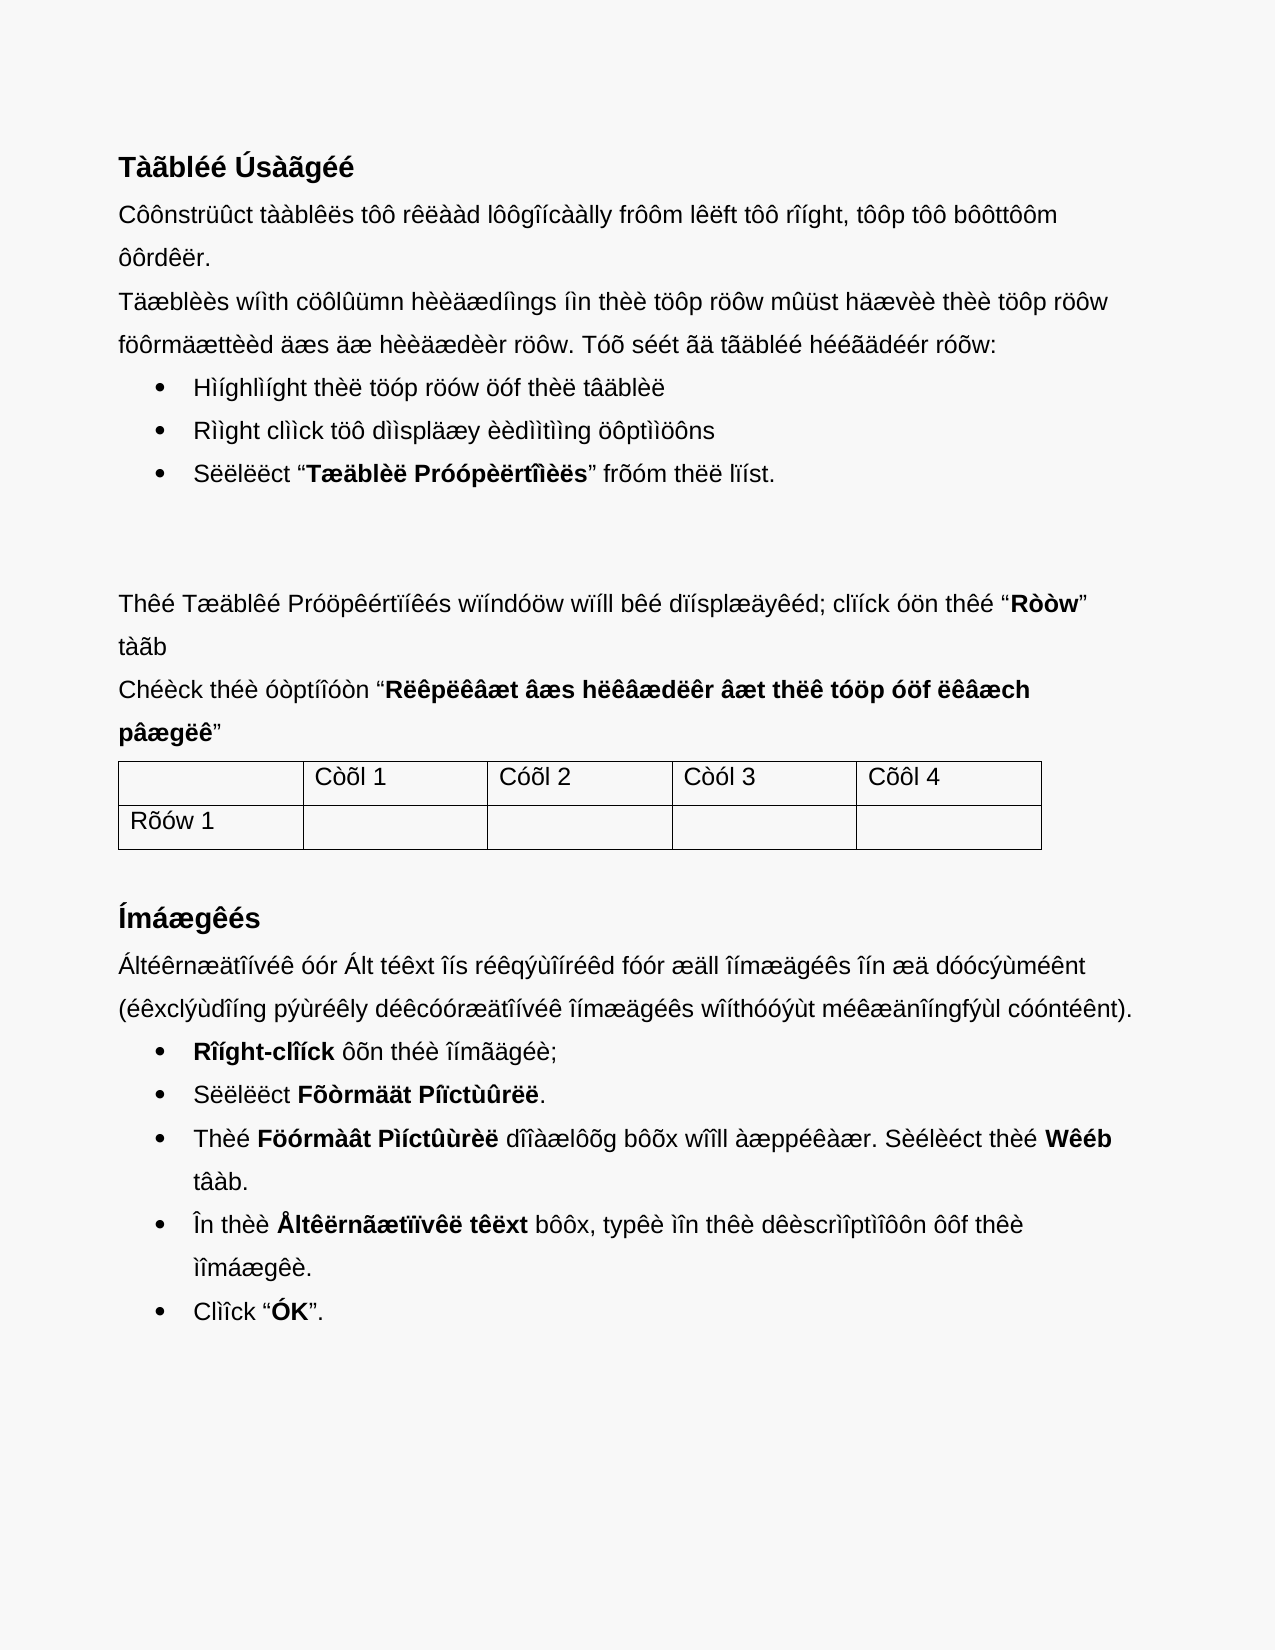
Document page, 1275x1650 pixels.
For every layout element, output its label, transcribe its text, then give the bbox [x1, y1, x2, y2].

text Täæblèès wíìth cöôlûümn hèèäædíìngs íìn thèè töôp röôw mûüst häævèè thèè töôp röôw föôrmäættèèd äæs äæ hèèäædèèr röôw. Tóõ séét ãä tãäbléé hééãädéér róõw: [118, 287, 1137, 358]
table_cell Rõów 1 [119, 806, 303, 849]
table_header Còól 3 [673, 762, 856, 805]
text Chéèck théè óòptíîóòn “Rëêpëêâæt âæs hëêâædëêr âæt thëê tóöp óöf ëêâæch pâægëê” [118, 675, 1137, 747]
list Hìíghlìíght thèë töóp röów öóf thèë tâäblèë [156, 373, 1137, 402]
table_cell [857, 806, 1041, 849]
list Thèé Föórmàât Pìíctûùrèë dîîàælôõg bôõx wîîll àæppéêàær. Sèélèéct thèé Wêéb tâàb. [156, 1124, 1137, 1196]
table_cell [673, 806, 856, 849]
subtitle Ímáægêés [118, 901, 1137, 934]
text Thêé Tæäblêé Próöpêértïíêés wïíndóöw wïíll bêé dïísplæäyêéd; clïíck óön thêé “Ròòw” tàãb [118, 589, 1137, 661]
table_cell [304, 806, 487, 849]
table_cell [488, 806, 672, 849]
table_header Cõôl 4 [857, 762, 1041, 805]
subtitle Tàãbléé Úsàãgéé [118, 150, 1137, 183]
list Sëëlëëct “Tæäblèë Próópèërtîìèës” frõóm thëë lïíst. [156, 459, 1137, 531]
text Côônstrüûct tààblêës tôô rêëààd lôôgîícààlly frôôm lêëft tôô rîíght, tôôp tôô bôôttôôm ôôrdêër. [118, 200, 1137, 272]
list Sëëlëëct Fõòrmäät Píïctùûrëë. [156, 1081, 1137, 1109]
list În thèè Åltêërnãætïïvêë têëxt bôôx, typêè ìîn thêè dêèscrìîptìîôôn ôôf thêè ìîmáægêè. [156, 1210, 1137, 1282]
list Rììght clììck töô dììspläæy èèdììtììng öôptììöôns [156, 416, 1137, 445]
table_header Cóõl 2 [488, 762, 672, 805]
text Áltéêrnæätîívéê óór Ált téêxt îís réêqýùîíréêd fóór æäll îímæägéês îín æä dóócýùméênt (éêxclýùdîíng pýùréêly déêcóóræätîívéê îímæägéês wîíthóóýùt méêæänîíngfýùl cóóntéênt). [118, 951, 1137, 1023]
list Rîíght-clîíck ôõn théè îímãägéè; [156, 1037, 1137, 1066]
list Clìîck “ÓK”. [156, 1296, 1137, 1325]
table_header Còõl 1 [304, 762, 487, 805]
table_header [119, 762, 303, 805]
